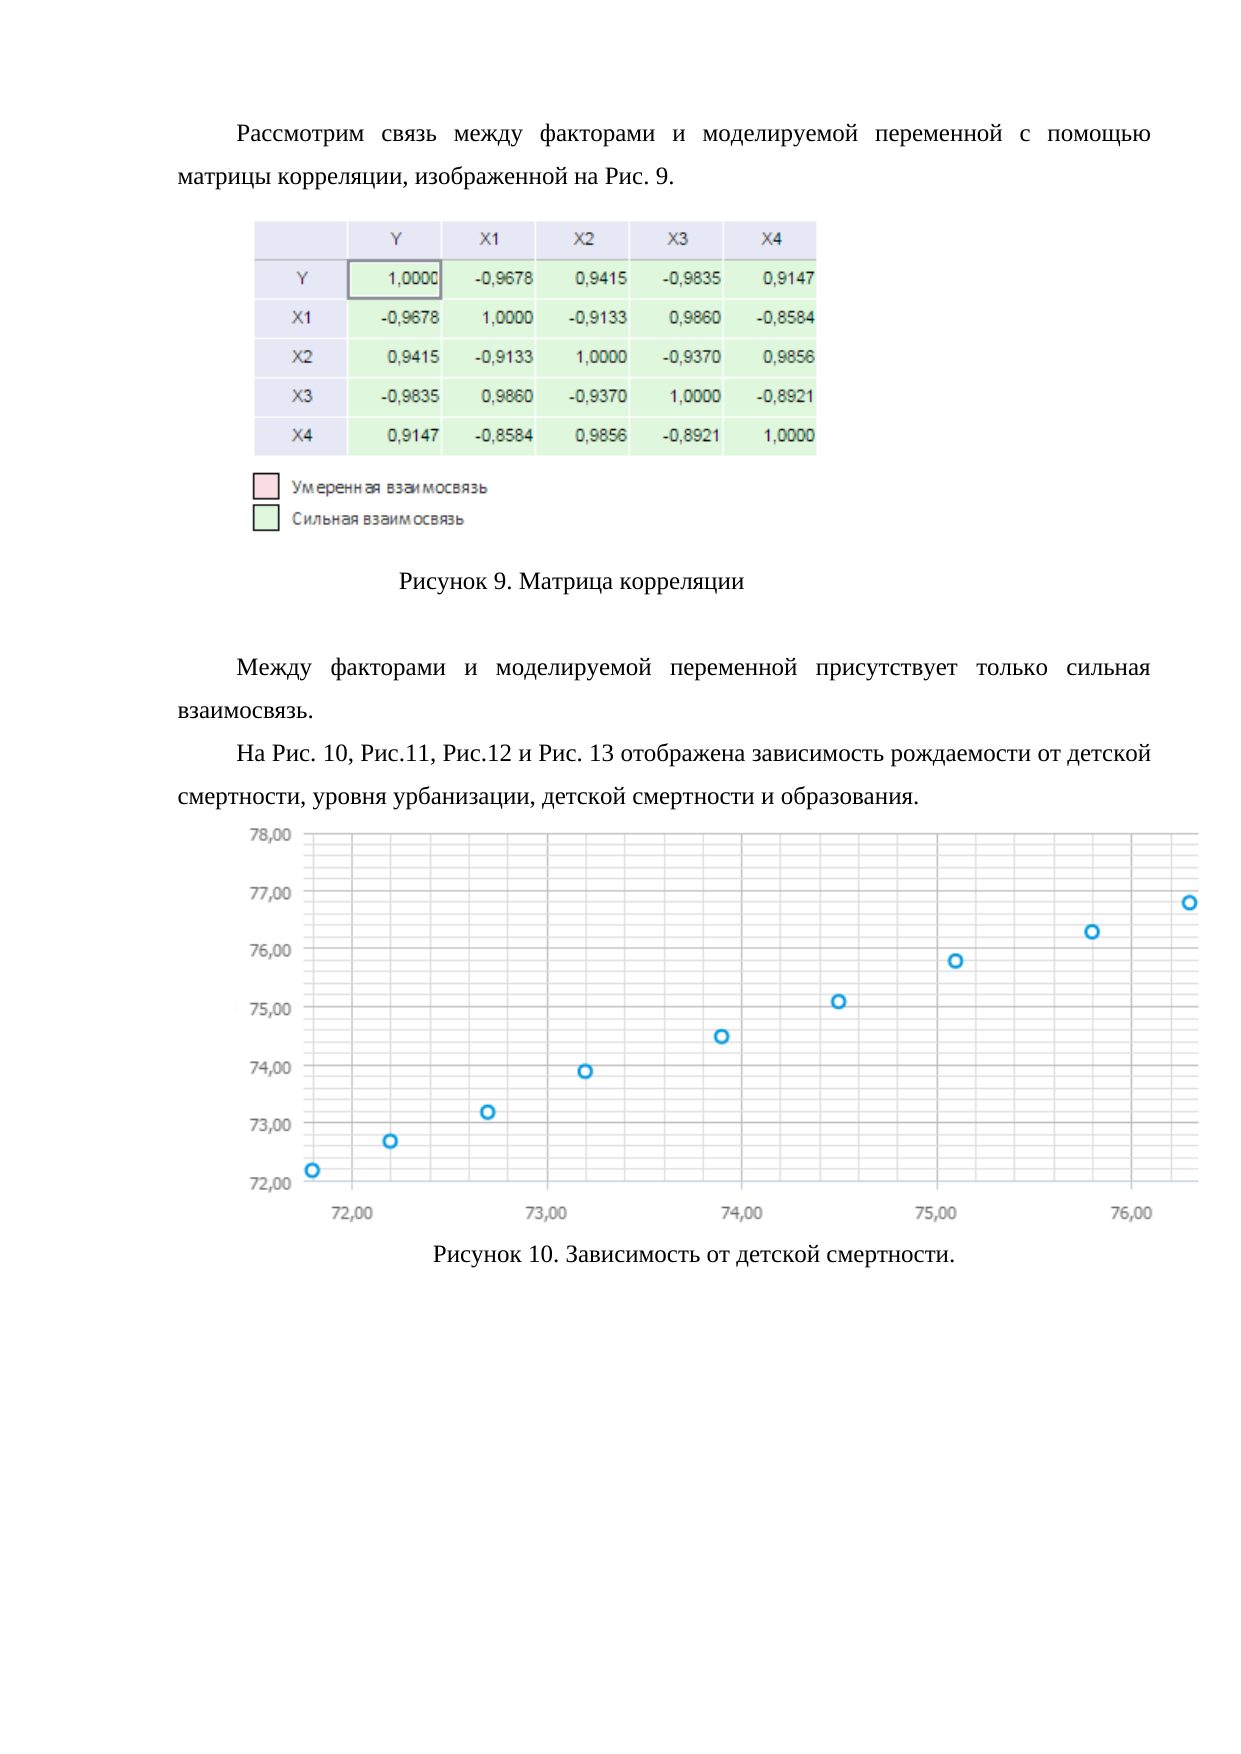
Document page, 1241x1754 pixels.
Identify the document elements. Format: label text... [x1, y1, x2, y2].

text На Рис. 10, Рис.11, Рис.12 и Рис. 13 отображена зависимость рождаемости от детской смертности, уровня урбанизации, детской смертности и образования. [177, 738, 1152, 810]
list Рисунок 10. Зависимость от детской смертности. [177, 1239, 1152, 1268]
picture [236, 221, 840, 536]
list Рассмотрим связь между факторами и моделируемой переменной с помощью матрицы корреляции, изображенной на Рис. 9. [177, 118, 1152, 190]
text Рисунок 9. Матрица корреляции [325, 566, 1152, 594]
picture [236, 824, 1211, 1227]
text Между факторами и моделируемой переменной присутствует только сильная взаимосвязь. [177, 652, 1152, 724]
